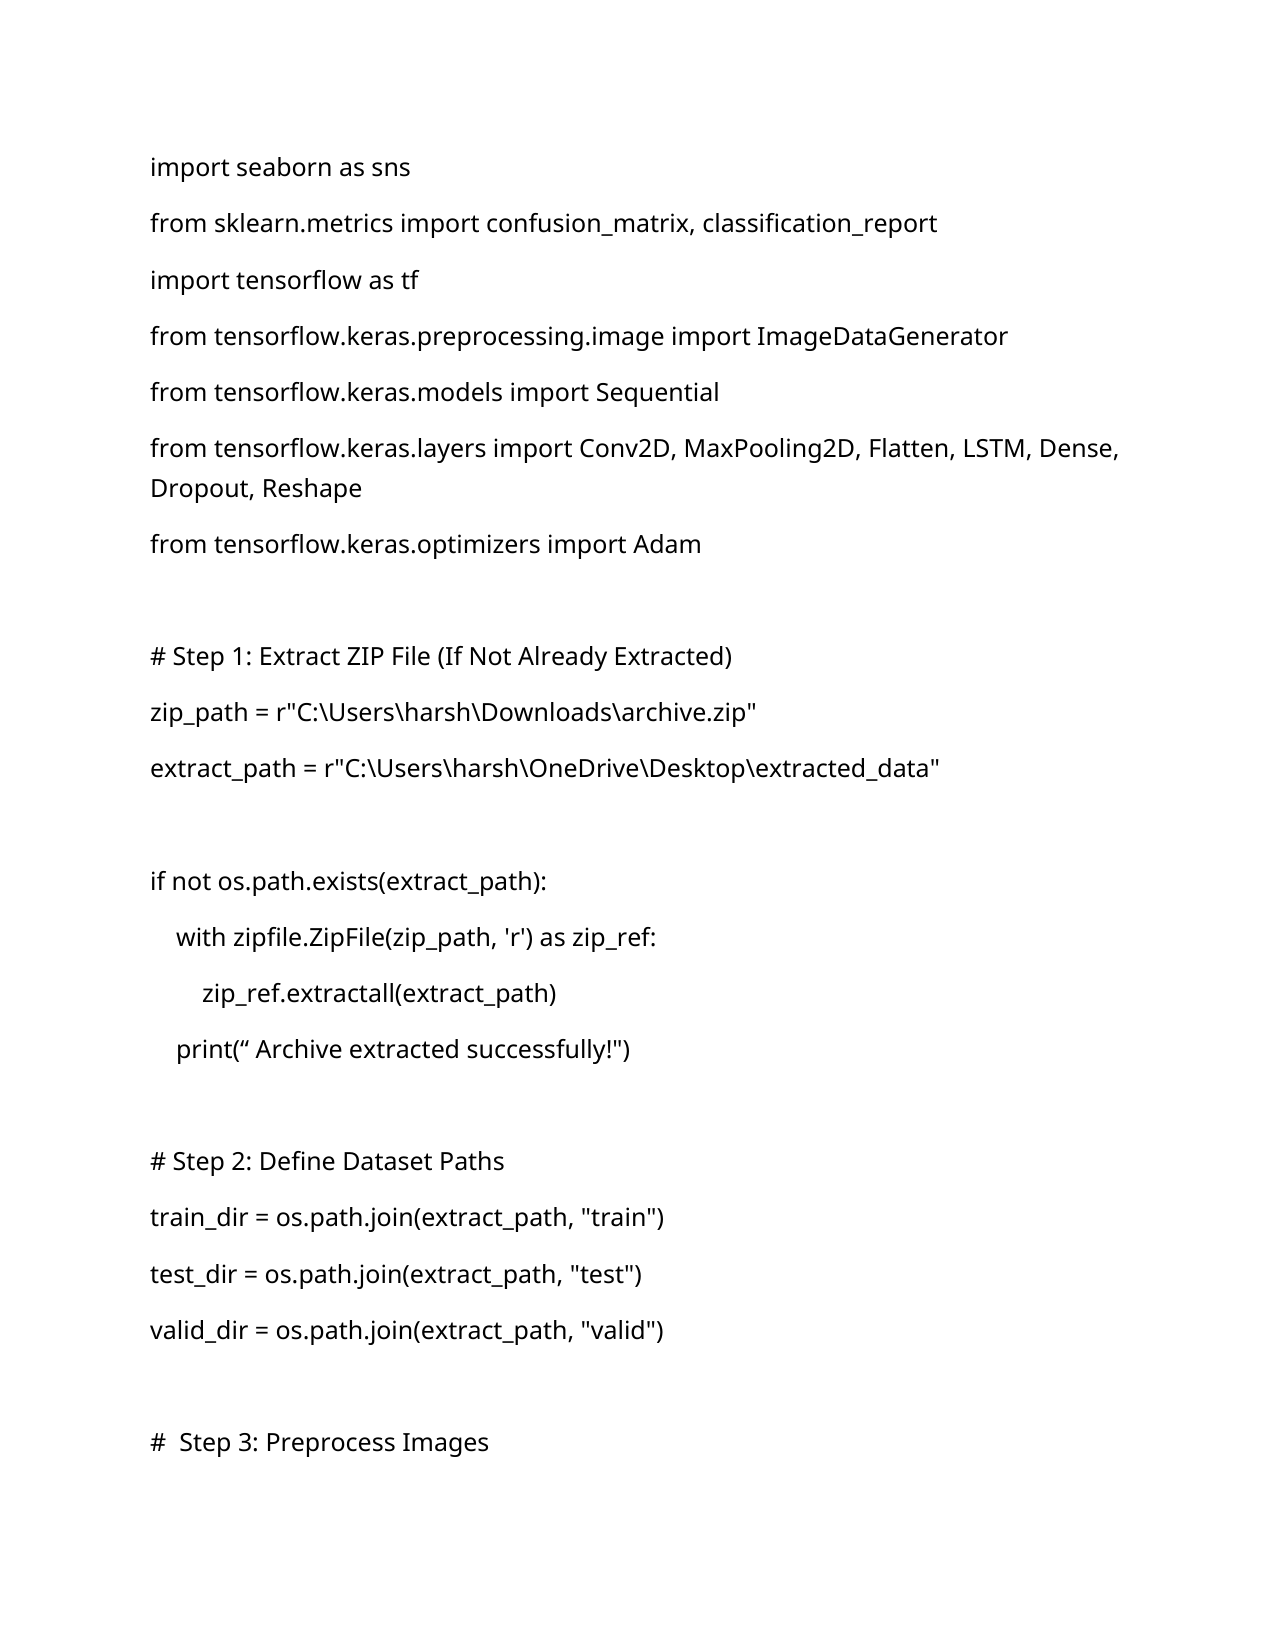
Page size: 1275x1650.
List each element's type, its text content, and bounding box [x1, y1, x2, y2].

text # Step 2: Define Dataset Paths [150, 1144, 1125, 1178]
text from sklearn.metrics import confusion_matrix, classification_report [150, 206, 1125, 240]
text # Step 1: Extract ZIP File (If Not Already Extracted) [150, 639, 1125, 673]
text test_dir = os.path.join(extract_path, "test") [150, 1256, 1125, 1290]
text print(“ Archive extracted successfully!") [150, 1032, 1125, 1066]
text from tensorflow.keras.preprocessing.image import ImageDataGenerator [150, 318, 1125, 352]
text zip_ref.extractall(extract_path) [150, 976, 1125, 1009]
text if not os.path.exists(extract_path): [150, 863, 1125, 897]
text with zipfile.ZipFile(zip_path, 'r') as zip_ref: [150, 919, 1125, 953]
text zip_path = r"C:\Users\harsh\Downloads\archive.zip" [150, 695, 1125, 729]
text from tensorflow.keras.models import Sequential [150, 374, 1125, 409]
text extract_path = r"C:\Users\harsh\OneDrive\Desktop\extracted_data" [150, 751, 1125, 785]
text import tensorflow as tf [150, 262, 1125, 296]
text # Step 3: Preprocess Images [150, 1425, 1125, 1459]
text import seaborn as sns [150, 150, 1125, 184]
text valid_dir = os.path.join(extract_path, "valid") [150, 1312, 1125, 1346]
text from tensorflow.keras.optimizers import Adam [150, 526, 1125, 560]
text from tensorflow.keras.layers import Conv2D, MaxPooling2D, Flatten, LSTM, Dense, Dropout, Reshape [150, 431, 1125, 504]
text train_dir = os.path.join(extract_path, "train") [150, 1200, 1125, 1234]
